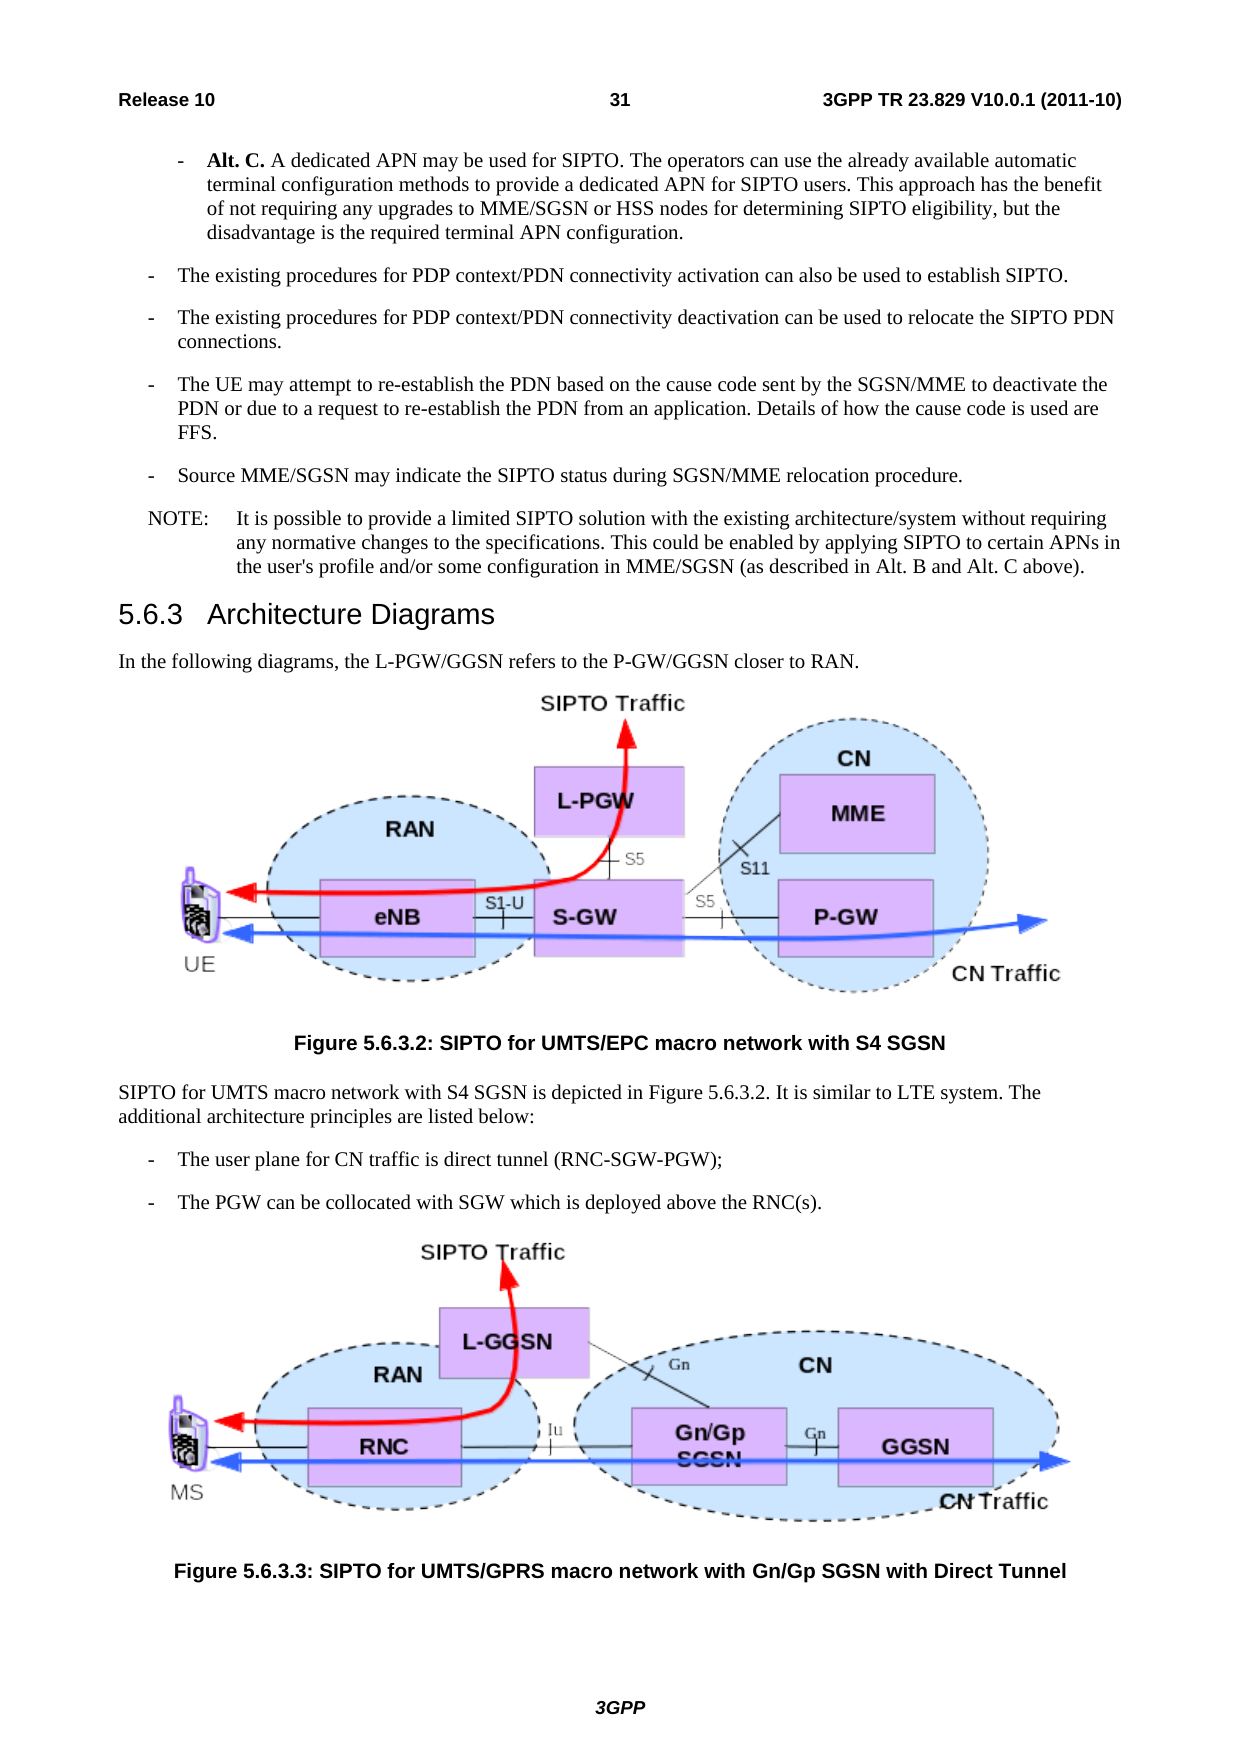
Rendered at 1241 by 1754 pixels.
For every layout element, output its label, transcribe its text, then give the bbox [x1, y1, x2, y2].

subtitle 5.6.3 Architecture Diagrams [118, 597, 1122, 630]
text - The existing procedures for PDP context/PDN connectivity activation can also be used to establish SIPTO. [148, 262, 1122, 287]
text - The user plane for CN traffic is direct tunnel (RNC-SGW-PGW); [148, 1147, 1122, 1171]
text - The PGW can be collocated with SGW which is deployed above the RNC(s). [148, 1189, 1122, 1214]
text Figure 5.6.3.2: SIPTO for UMTS/EPC macro network with S4 SGSN [118, 1031, 1122, 1055]
text NOTE: It is possible to provide a limited SIPTO solution with the existing architecture/system without requiring any normative changes to the specifications. This could be enabled by applying SIPTO to certain APNs in the user's profile and/or some configuration in MME/SGSN (as described in Alt. B and Alt. C above). [148, 506, 1122, 578]
text SIPTO for UMTS macro network with S4 SGSN is depicted in Figure 5.6.3.2. It is similar to LTE system. The additional architecture principles are listed below: [118, 1080, 1122, 1128]
text - The existing procedures for PDP context/PDN connectivity deactivation can be used to relocate the SIPTO PDN connections. [148, 305, 1122, 353]
text In the following diagrams, the L-PGW/GGSN refers to the P-GW/GGSN closer to RAN. [118, 649, 1122, 673]
text Figure 5.6.3.3: SIPTO for UMTS/GPRS macro network with Gn/Gp SGSN with Direct Tunnel [118, 1559, 1122, 1583]
text - The UE may attempt to re-establish the PDN based on the cause code sent by the SGSN/MME to deactivate the PDN or due to a request to re-establish the PDN from an application. Details of how the cause code is used are FFS. [148, 372, 1122, 444]
text - Source MME/SGSN may indicate the SIPTO status during SGSN/MME relocation procedure. [148, 463, 1122, 487]
text - Alt. C. A dedicated APN may be used for SIPTO. The operators can use the already available automatic terminal configuration methods to provide a dedicated APN for SIPTO users. This approach has the benefit of not requiring any upgrades to MME/SGSN or HSS nodes for determining SIPTO eligibility, but the disadvantage is the required terminal APN configuration. [177, 147, 1122, 244]
